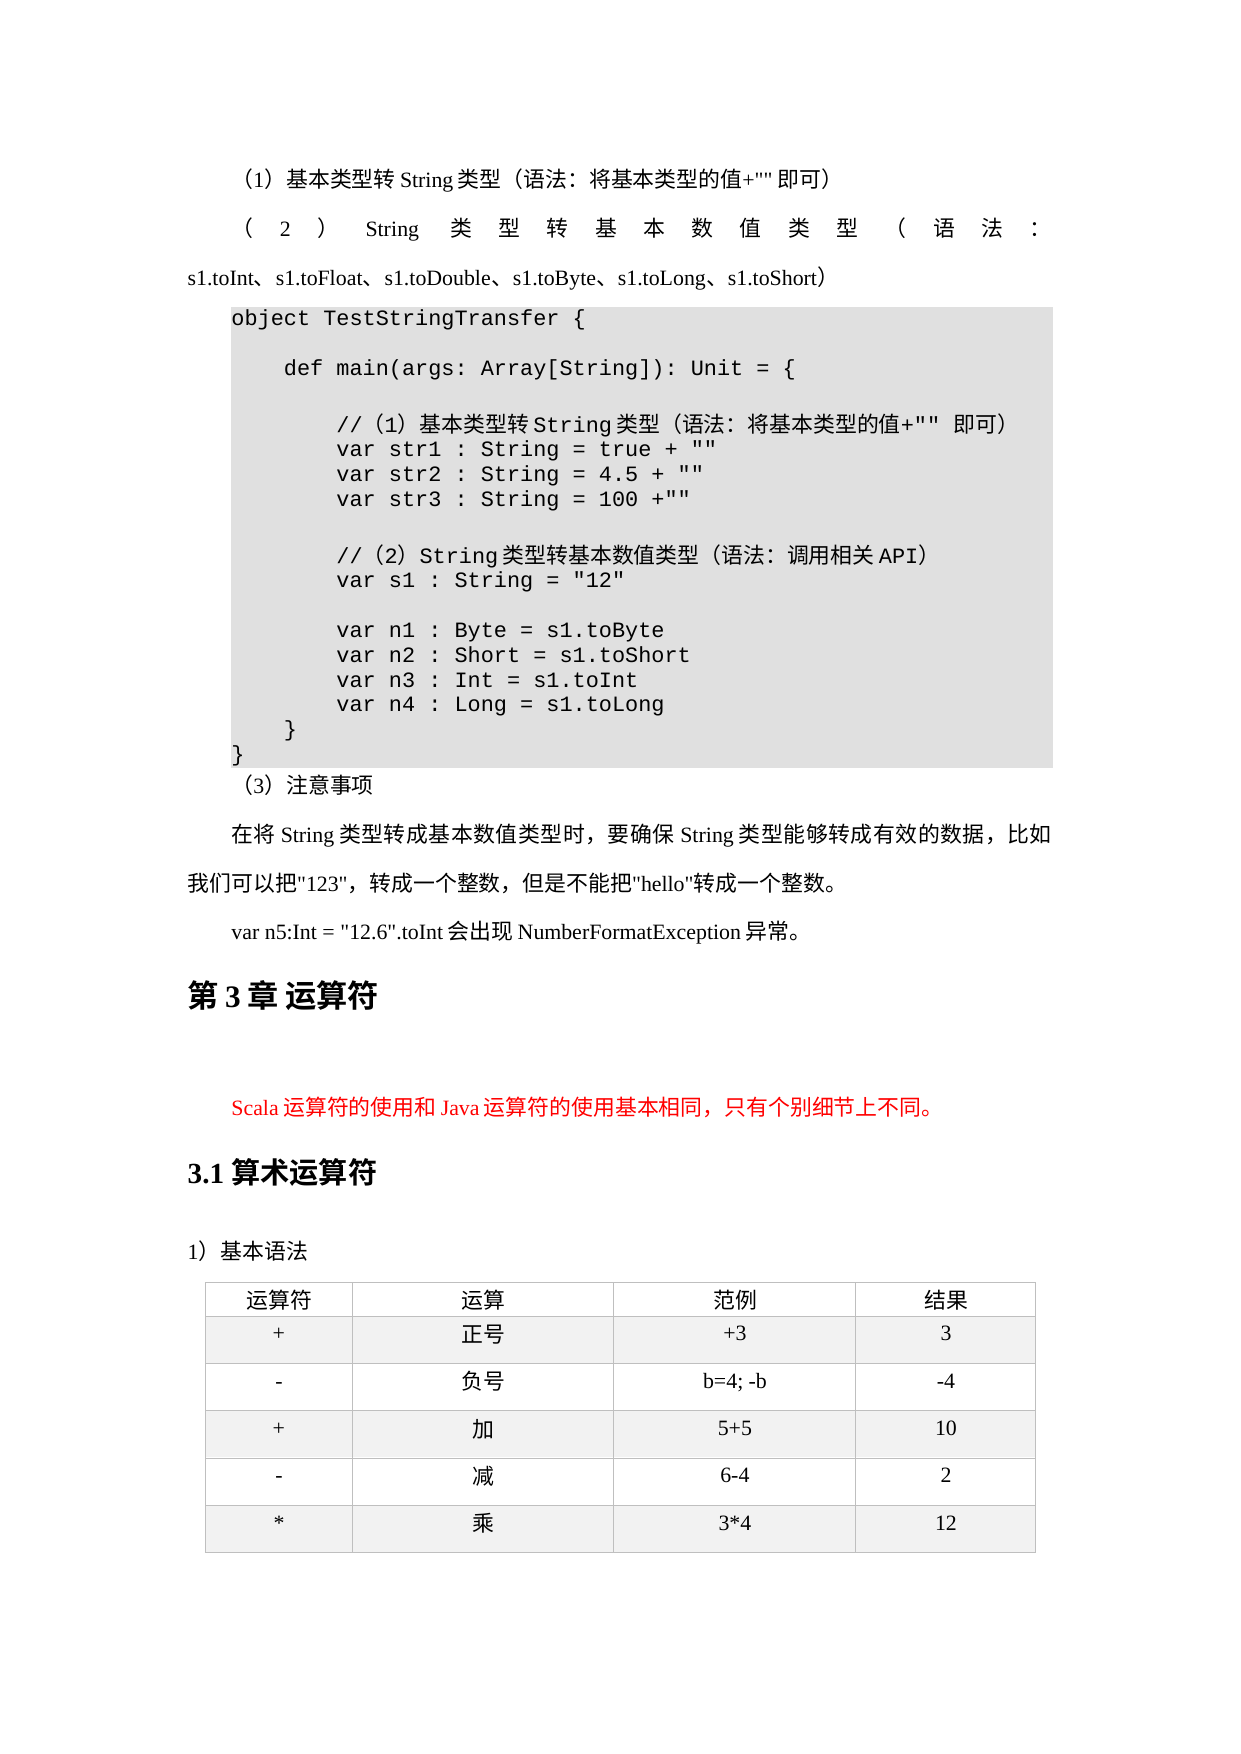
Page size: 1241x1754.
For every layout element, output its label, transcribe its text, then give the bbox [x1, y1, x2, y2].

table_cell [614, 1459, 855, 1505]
text var n5:Int = "12.6".toInt会出现NumberFormatException异常。 [187, 913, 1053, 946]
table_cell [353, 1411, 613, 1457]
text （2）String类型转基本数值类型（语法：s1.toInt、s1.toFloat、s1.toDouble、s1.toByte、s1.toLong、s1.toShort） [187, 210, 1053, 292]
text var n3 : Int = s1.toInt [231, 669, 1053, 694]
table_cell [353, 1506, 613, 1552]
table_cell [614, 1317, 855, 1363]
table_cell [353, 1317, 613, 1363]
text //（1）基本类型转String类型（语法：将基本类型的值+"" 即可） [231, 407, 1053, 438]
text var n1 : Byte = s1.toByte [231, 619, 1053, 644]
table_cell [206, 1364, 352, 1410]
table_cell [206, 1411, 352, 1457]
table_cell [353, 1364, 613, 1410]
text object TestStringTransfer { [231, 307, 1053, 332]
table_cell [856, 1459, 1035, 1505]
text def main(args: Array[String]): Unit = { [231, 357, 1053, 382]
text var str1 : String = true + "" [231, 438, 1053, 463]
text var str2 : String = 4.5 + "" [231, 463, 1053, 488]
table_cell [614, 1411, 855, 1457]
text var s1 : String = "12" [231, 570, 1053, 594]
text 在将String类型转成基本数值类型时，要确保String类型能够转成有效的数据，比如我们可以把"123"，转成一个整数，但是不能把"hello"转成一个整数。 [187, 816, 1053, 898]
text Scala运算符的使用和Java运算符的使用基本相同，只有个别细节上不同。 [187, 1090, 1053, 1122]
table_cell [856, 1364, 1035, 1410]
text } [231, 743, 1053, 768]
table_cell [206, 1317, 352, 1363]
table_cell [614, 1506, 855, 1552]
text } [231, 718, 1053, 743]
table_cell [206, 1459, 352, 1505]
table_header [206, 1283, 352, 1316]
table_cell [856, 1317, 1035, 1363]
subtitle 第3章 运算符 [187, 962, 1053, 1027]
text 1）基本语法 [187, 1234, 1053, 1266]
text var str3 : String = 100 +"" [231, 488, 1053, 513]
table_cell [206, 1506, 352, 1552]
text （1）基本类型转String类型（语法：将基本类型的值+"" 即可） [187, 162, 1053, 194]
text var n4 : Long = s1.toLong [231, 694, 1053, 718]
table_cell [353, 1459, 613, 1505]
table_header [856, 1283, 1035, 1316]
subtitle 3.1 算术运算符 [187, 1138, 1053, 1203]
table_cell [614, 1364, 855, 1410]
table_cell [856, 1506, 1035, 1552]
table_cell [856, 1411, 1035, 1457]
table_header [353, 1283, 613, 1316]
text //（2）String类型转基本数值类型（语法：调用相关API） [231, 538, 1053, 570]
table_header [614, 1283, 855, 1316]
text var n2 : Short = s1.toShort [231, 644, 1053, 669]
text （3）注意事项 [187, 768, 1053, 801]
